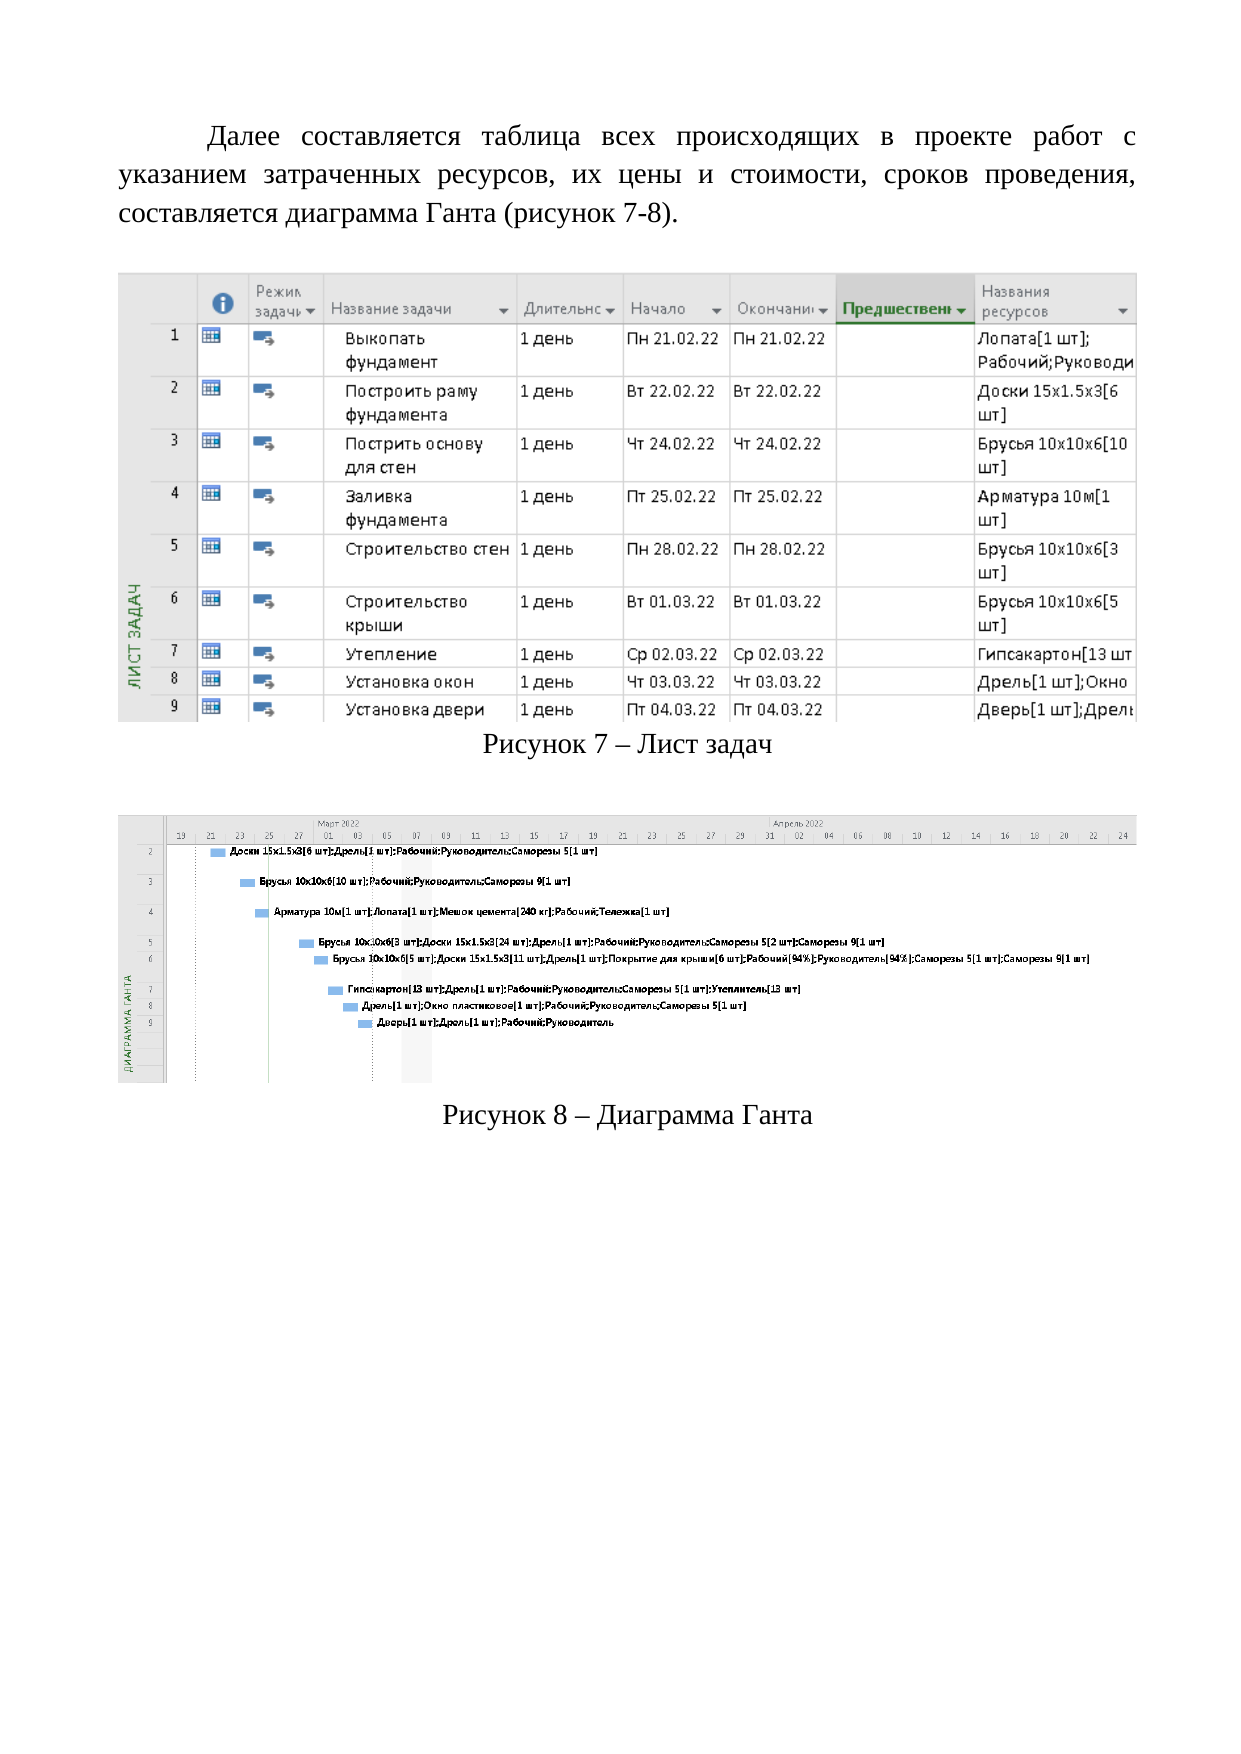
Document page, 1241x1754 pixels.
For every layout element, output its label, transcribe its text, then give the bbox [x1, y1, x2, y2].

picture [118, 272, 1137, 722]
picture [118, 815, 1137, 1083]
text Рисунок 8 – Диаграмма Ганта [118, 1097, 1137, 1130]
text Далее составляется таблица всех происходящих в проекте работ с указанием затраченных ресурсов, их цены и стоимости, сроков проведения, составляется диаграмма Ганта (рисунок 7-8). [118, 118, 1137, 229]
text Рисунок 7 – Лист задач [118, 726, 1137, 759]
